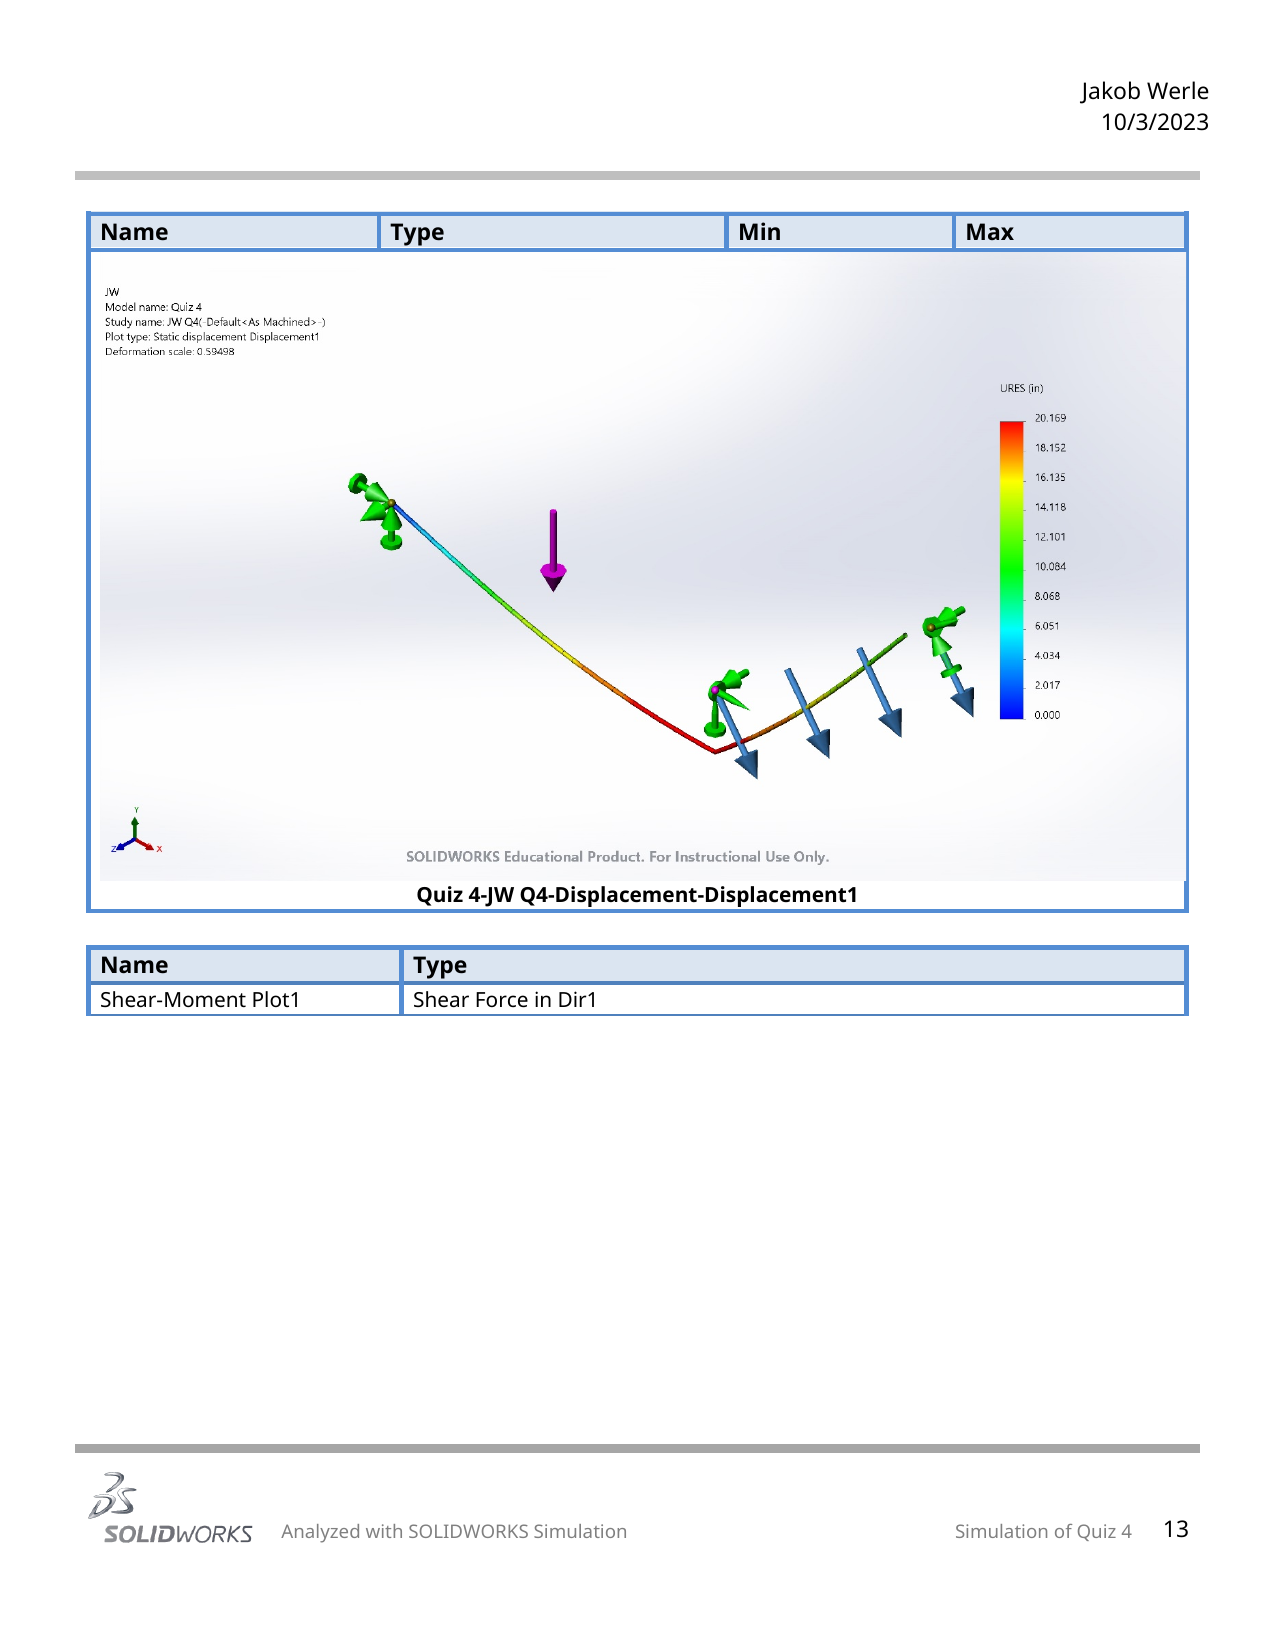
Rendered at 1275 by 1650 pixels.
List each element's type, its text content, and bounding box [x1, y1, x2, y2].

picture [86, 1453, 254, 1544]
table_header Study Results [75, 211, 1200, 1016]
picture [100, 252, 1187, 881]
